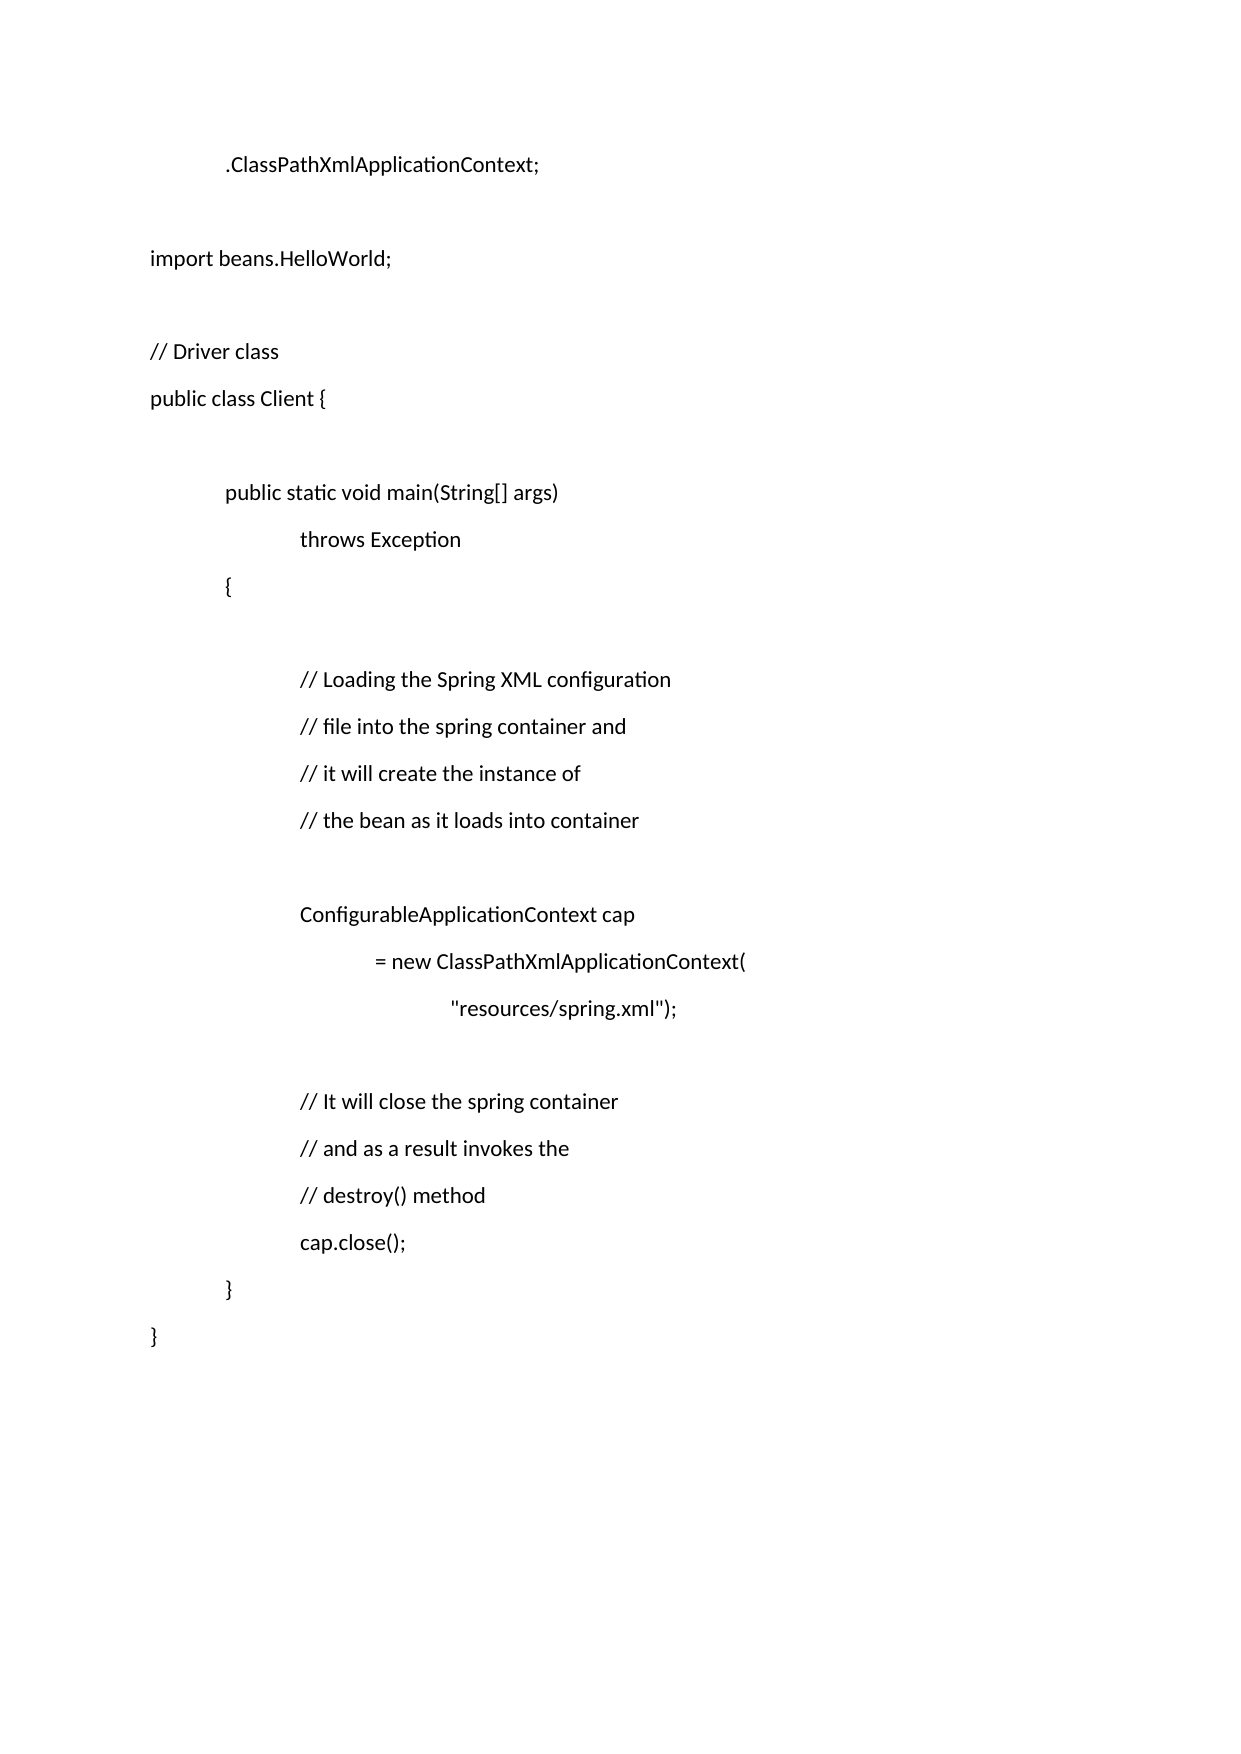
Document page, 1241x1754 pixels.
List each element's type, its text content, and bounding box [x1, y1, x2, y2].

text // file into the spring container and [150, 712, 1090, 741]
text public static void main(String[] args) [150, 478, 1090, 506]
text cap.close(); [150, 1228, 1090, 1256]
text { [150, 572, 1090, 600]
text // it will create the instance of [150, 759, 1090, 787]
text = new ClassPathXmlApplicationContext( [150, 947, 1090, 975]
text } [150, 1275, 1090, 1303]
text } [150, 1322, 1090, 1350]
text // Driver class [150, 337, 1090, 366]
text // and as a result invokes the [150, 1134, 1090, 1162]
text // destroy() method [150, 1181, 1090, 1209]
text ConfigurableApplicationContext cap [150, 900, 1090, 928]
text // It will close the spring container [150, 1087, 1090, 1116]
text public class Client { [150, 384, 1090, 412]
text // Loading the Spring XML configuration [150, 666, 1090, 694]
text import beans.HelloWorld; [150, 244, 1090, 272]
text // the bean as it loads into container [150, 806, 1090, 834]
text .ClassPathXmlApplicationContext; [150, 150, 1090, 178]
text "resources/spring.xml"); [150, 994, 1090, 1022]
text throws Exception [150, 525, 1090, 553]
